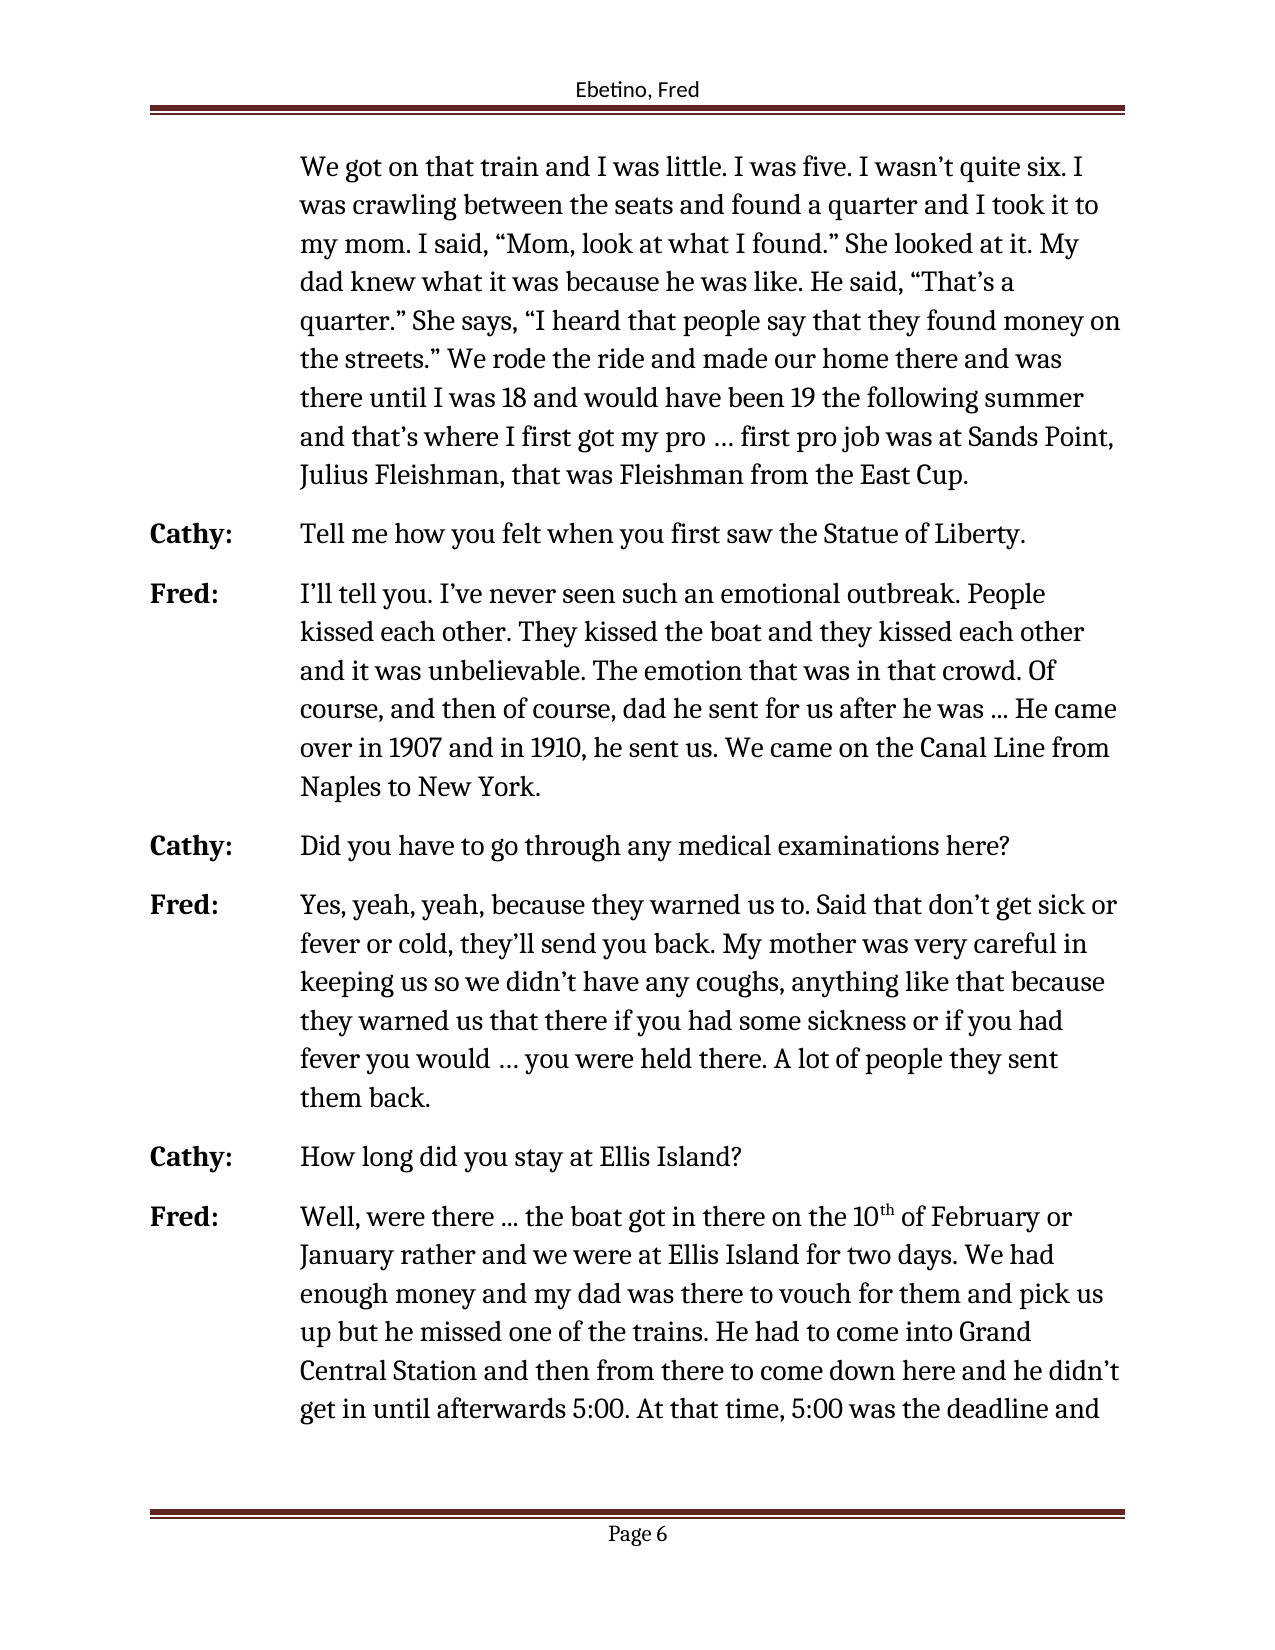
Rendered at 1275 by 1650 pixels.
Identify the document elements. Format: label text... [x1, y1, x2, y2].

text Cathy: How long did you stay at Ellis Island? [150, 1141, 1125, 1174]
text Fred: I’ll tell you. I’ve never seen such an emotional outbreak. People kissed each other. They kissed the boat and they kissed each other and it was unbelievable. The emotion that was in that crowd. Of course, and then of course, dad he sent for us after he was ... He came over in 1907 and in 1910, he sent us. We came on the Canal Line from Naples to New York. [150, 577, 1125, 803]
text Cathy: Did you have to go through any medical examinations here? [150, 829, 1125, 863]
text Fred: Yes, yeah, yeah, because they warned us to. Said that don’t get sick or fever or cold, they’ll send you back. My mother was very careful in keeping us so we didn’t have any coughs, anything like that because they warned us that there if you had some sickness or if you had fever you would … you were held there. A lot of people they sent them back. [150, 888, 1125, 1115]
text Cathy: Tell me how you felt when you first saw the Statue of Liberty. [150, 518, 1125, 551]
text We got on that train and I was little. I was five. I wasn’t quite six. I was crawling between the seats and found a quarter and I took it to my mom. I said, “Mom, look at what I found.” She looked at it. My dad knew what it was because he was like. He said, “That’s a quarter.” She says, “I heard that people say that they found money on the streets.” We rode the ride and made our home there and was there until I was 18 and would have been 19 the following summer and that’s where I first got my pro … first pro job was at Sands Point, Julius Fleishman, that was Fleishman from the East Cup. [300, 150, 1125, 492]
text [150, 1200, 1125, 1426]
